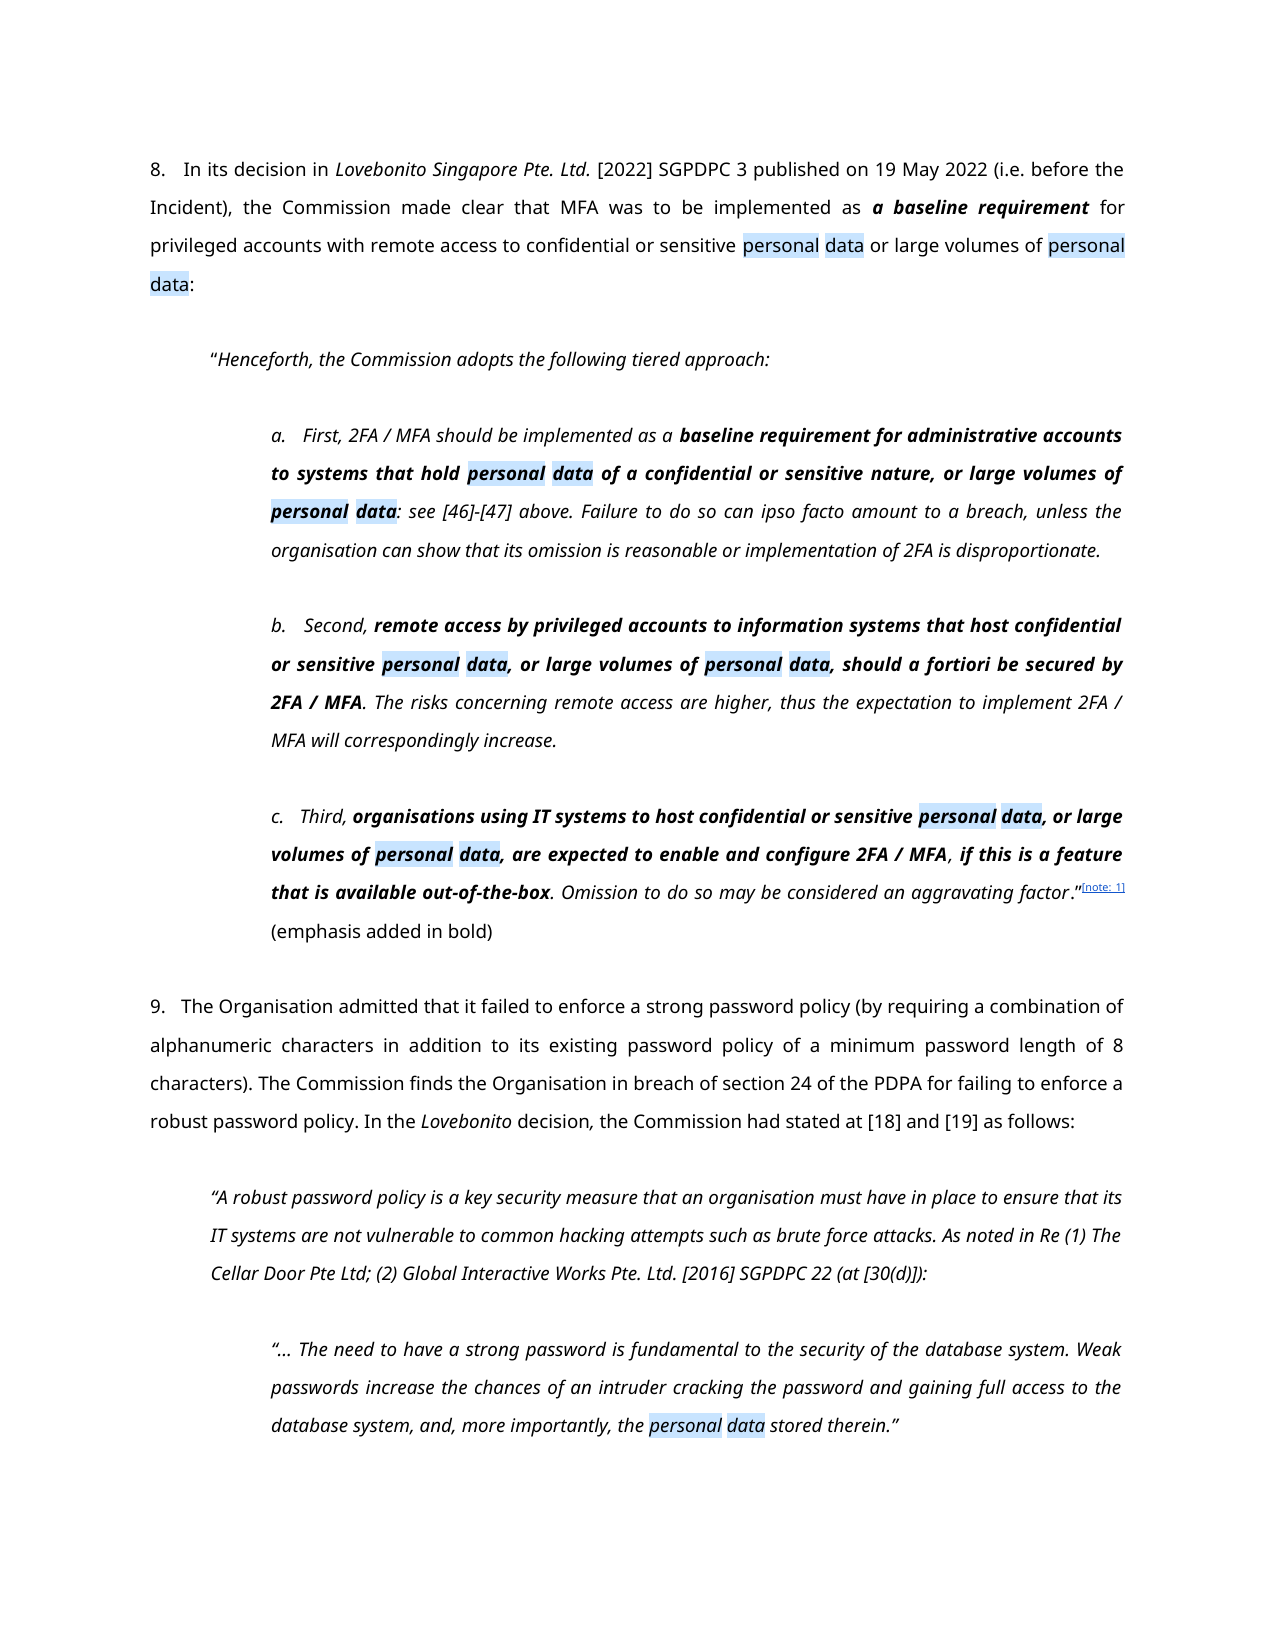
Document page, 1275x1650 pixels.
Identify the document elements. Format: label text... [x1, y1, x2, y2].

text “… The need to have a strong password is fundamental to the security of the database system. Weak passwords increase the chances of an intruder cracking the password and gaining full access to the database system, and, more importantly, the personal data stored therein.” [271, 1330, 1125, 1444]
text 8. In its decision in Lovebonito Singapore Pte. Ltd. [2022] SGPDPC 3 published on 19 May 2022 (i.e. before the Incident), the Commission made clear that MFA was to be implemented as a baseline requirement for privileged accounts with remote access to confidential or sensitive personal data or large volumes of personal data: [150, 150, 1125, 303]
text a. First, 2FA / MFA should be implemented as a baseline requirement for administrative accounts to systems that hold personal data of a confidential or sensitive nature, or large volumes of personal data: see [46]-[47] above. Failure to do so can ipso facto amount to a breach, unless the organisation can show that its omission is reasonable or implementation of 2FA is disproportionate. [271, 416, 1125, 569]
text “Henceforth, the Commission adopts the following tiered approach: [210, 340, 1125, 378]
text 9. The Organisation admitted that it failed to enforce a strong password policy (by requiring a combination of alphanumeric characters in addition to its existing password policy of a minimum password length of 8 characters). The Commission finds the Organisation in breach of section 24 of the PDPA for failing to enforce a robust password policy. In the Lovebonito decision, the Commission had stated at [18] and [19] as follows: [150, 987, 1125, 1140]
text “A robust password policy is a key security measure that an organisation must have in place to ensure that its IT systems are not vulnerable to common hacking attempts such as brute force attacks. As noted in Re (1) The Cellar Door Pte Ltd; (2) Global Interactive Works Pte. Ltd. [2016] SGPDPC 22 (at [30(d)]): [210, 1178, 1125, 1292]
text b. Second, remote access by privileged accounts to information systems that host confidential or sensitive personal data, or large volumes of personal data, should a fortiori be secured by 2FA / MFA. The risks concerning remote access are higher, thus the expectation to implement 2FA / MFA will correspondingly increase. [271, 607, 1125, 759]
text c. Third, organisations using IT systems to host confidential or sensitive personal data, or large volumes of personal data, are expected to enable and configure 2FA / MFA, if this is a feature that is available out-of-the-box. Omission to do so may be considered an aggravating factor.”[note: 1] (emphasis added in bold) [271, 797, 1125, 950]
